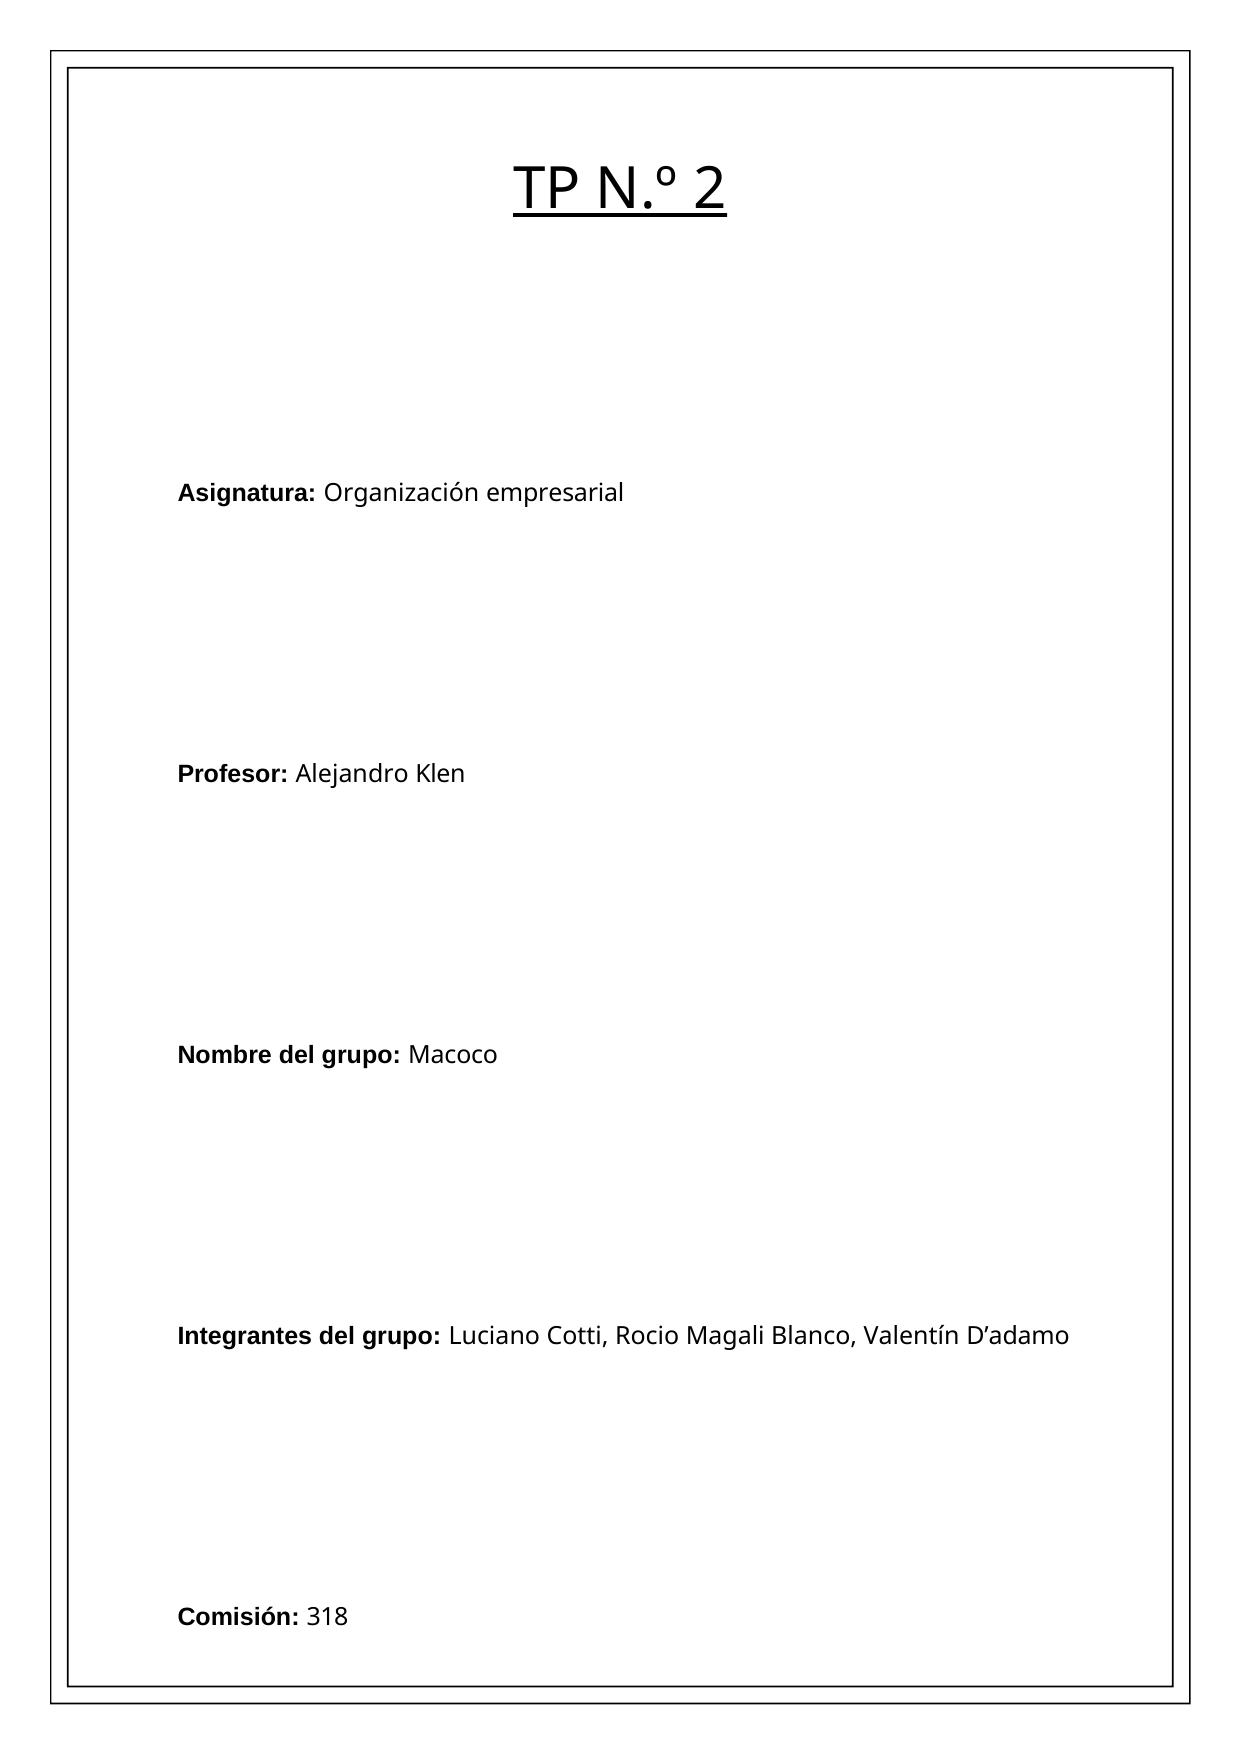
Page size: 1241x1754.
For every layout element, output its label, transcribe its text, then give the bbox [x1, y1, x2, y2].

text Asignatura: Organización empresarial [177, 474, 1071, 508]
text Comisión: 318 [177, 1598, 1071, 1633]
text Nombre del grupo: Macoco [177, 1036, 1071, 1070]
text Profesor: Alejandro Klen [177, 755, 1071, 789]
title TP N.º 2 [168, 146, 1071, 225]
text Integrantes del grupo: Luciano Cotti, Rocio Magali Blanco, Valentín D’adamo [177, 1317, 1071, 1351]
